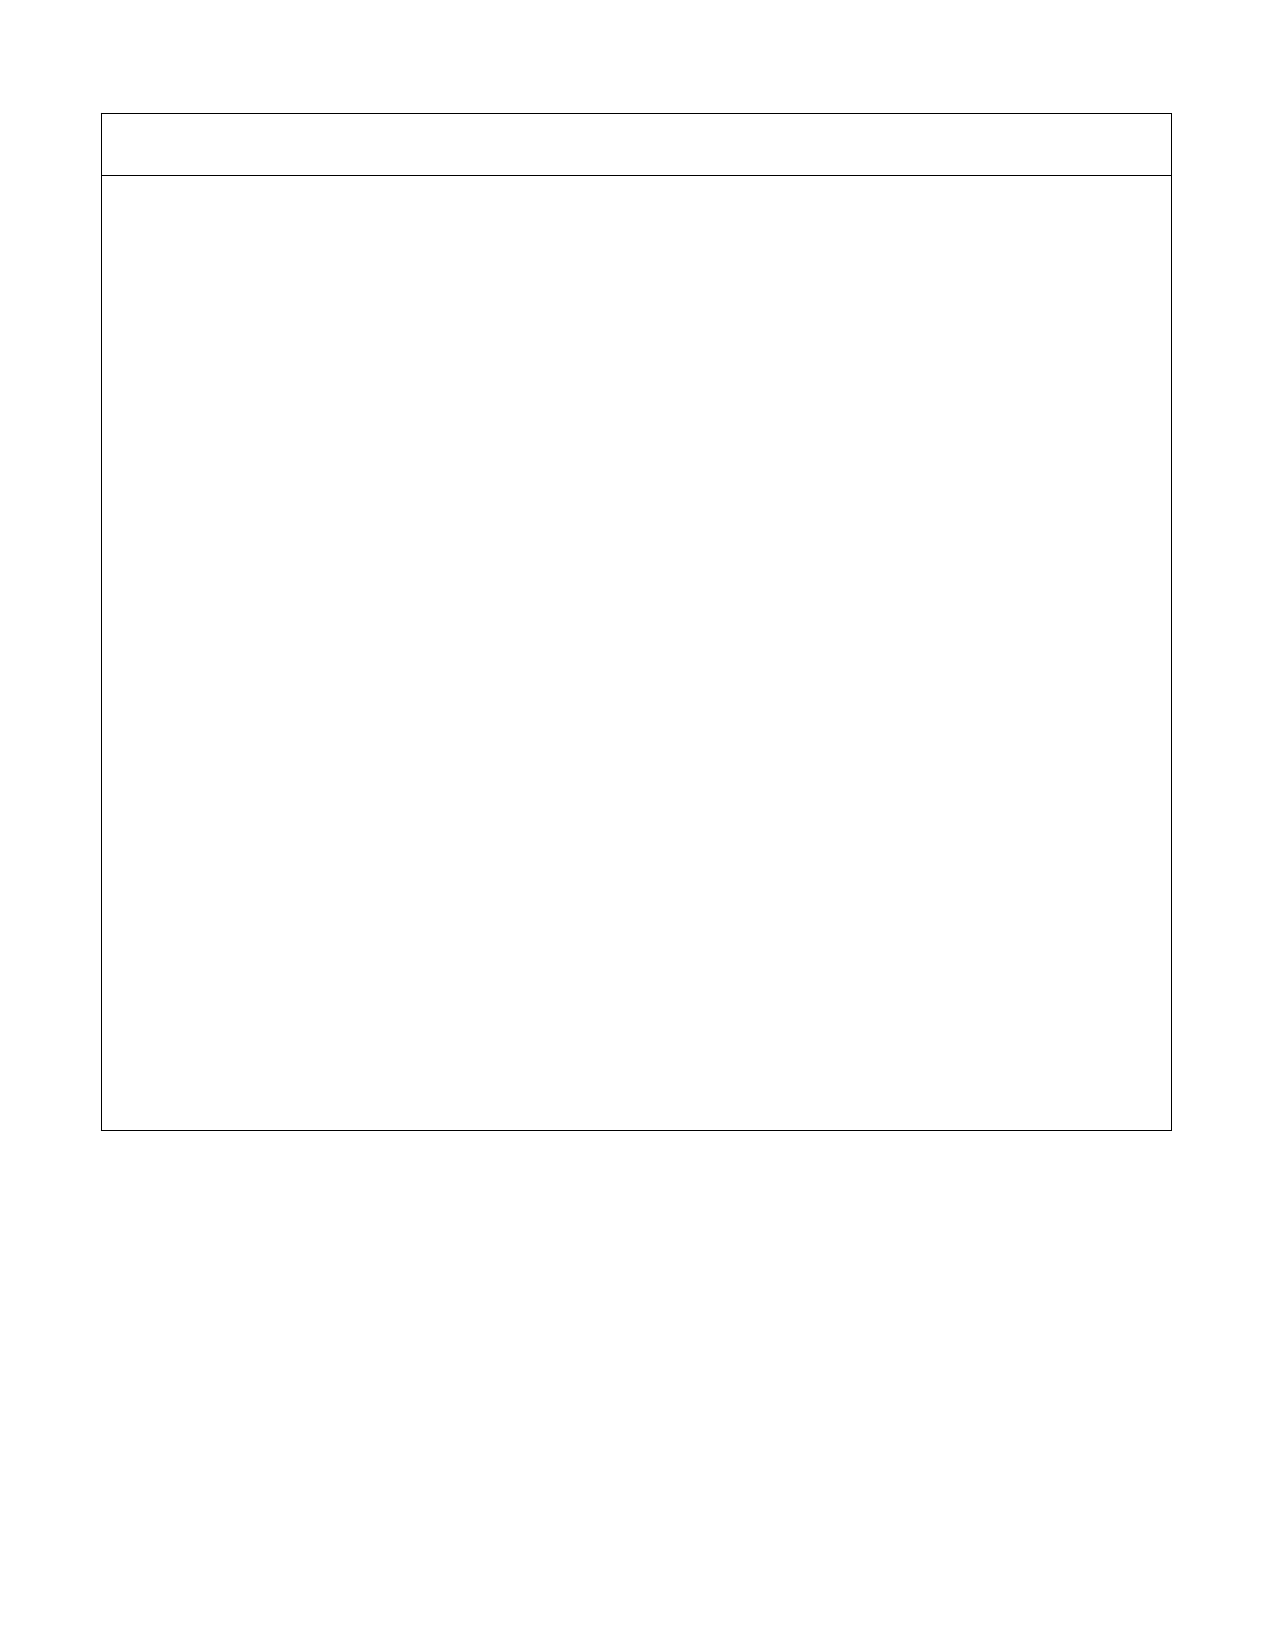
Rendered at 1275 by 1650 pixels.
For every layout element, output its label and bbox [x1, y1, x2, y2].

table_cell [102, 176, 1171, 1130]
table_cell [102, 114, 1171, 174]
